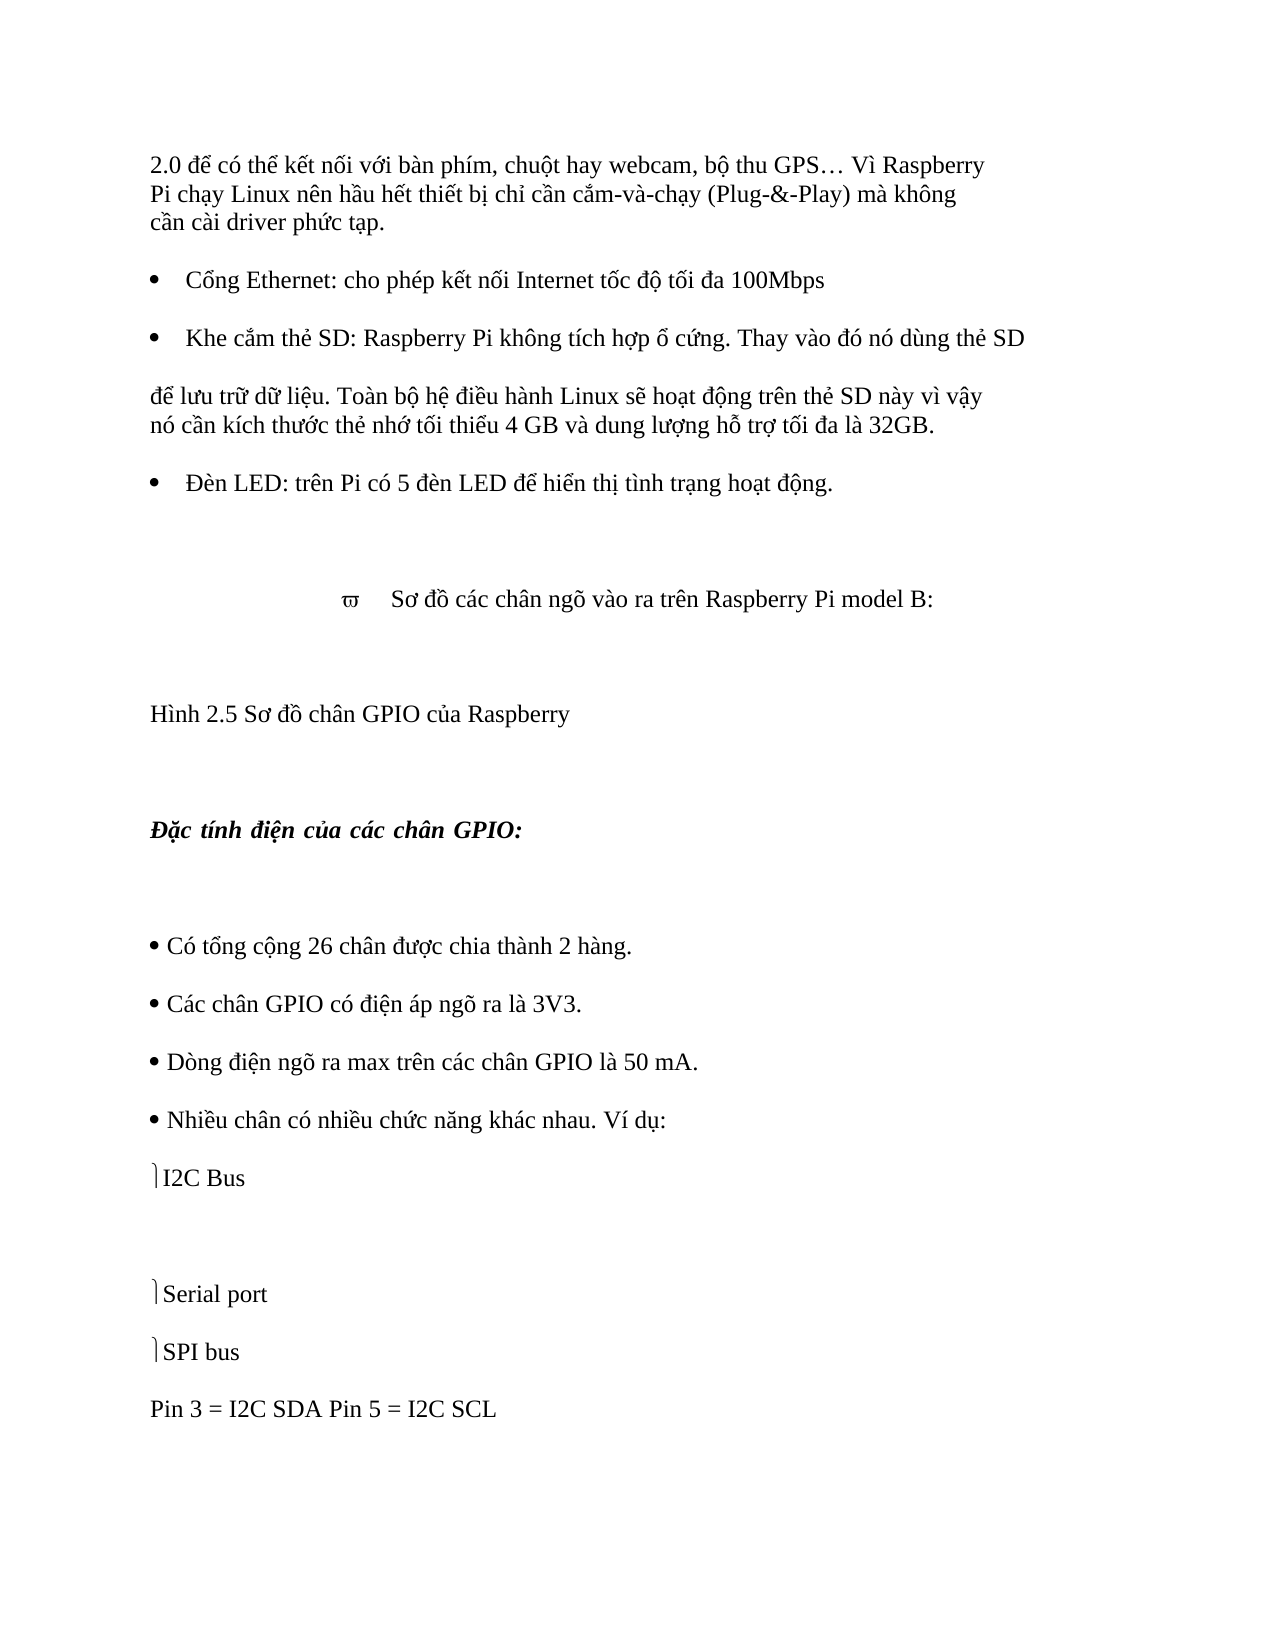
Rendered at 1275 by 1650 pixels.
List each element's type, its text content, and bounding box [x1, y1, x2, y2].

text để lưu trữ dữ liệu. Toàn bộ hệ điều hành Linux sẽ hoạt động trên thẻ SD này vì vậy nó cần kích thước thẻ nhớ tối thiểu 4 GB và dung lượng hỗ trợ tối đa là 32GB. [150, 381, 1125, 439]
text Cổng Ethernet: cho phép kết nối Internet tốc độ tối đa 100Mbps [150, 265, 1125, 294]
text Khe cắm thẻ SD: Raspberry Pi không tích hợp ổ cứng. Thay vào đó nó dùng thẻ SD [150, 323, 1125, 352]
text Đặc tính điện của các chân GPIO: [150, 815, 1125, 844]
text Serial port [150, 1279, 1125, 1307]
text Pin 3 = I2C SDA Pin 5 = I2C SCL [150, 1394, 1125, 1423]
text Có tổng cộng 26 chân được chia thành 2 hàng. [150, 931, 1125, 960]
text Đèn LED: trên Pi có 5 đèn LED để hiển thị tình trạng hoạt động. [150, 468, 1125, 497]
text Hình 2.5 Sơ đồ chân GPIO của Raspberry [150, 699, 1125, 728]
text Dòng điện ngõ ra max trên các chân GPIO là 50 mA. [150, 1047, 1125, 1076]
text Nhiều chân có nhiều chức năng khác nhau. Ví dụ: [150, 1105, 1125, 1134]
text Các chân GPIO có điện áp ngõ ra là 3V3. [150, 989, 1125, 1018]
text Sơ đồ các chân ngõ vào ra trên Raspberry Pi model B: [150, 584, 1125, 612]
text 2.0 để có thể kết nối với bàn phím, chuột hay webcam, bộ thu GPS… Vì Raspberry Pi chạy Linux nên hầu hết thiết bị chỉ cần cắm-và-chạy (Plug-&-Play) mà không cần cài driver phức tạp. [150, 150, 1125, 236]
text SPI bus [150, 1337, 1125, 1365]
text I2C Bus [150, 1163, 1125, 1192]
